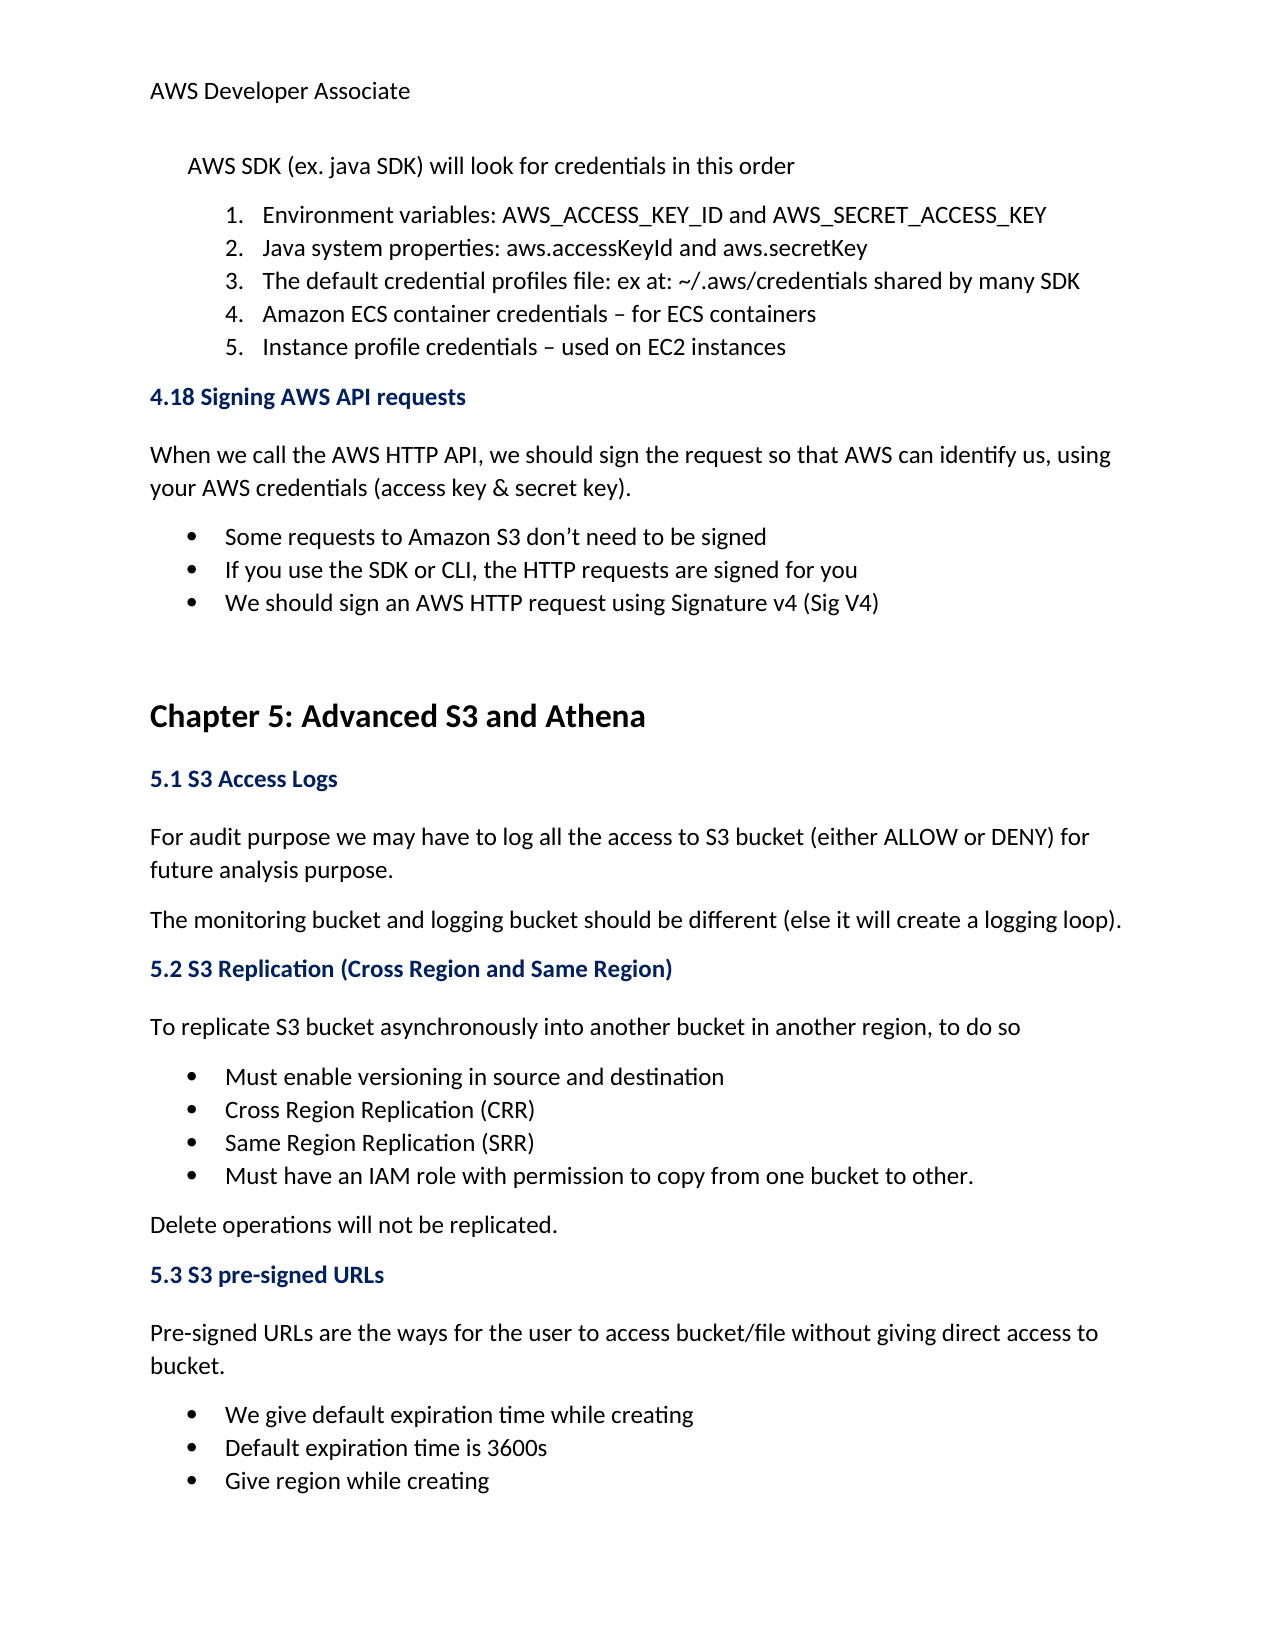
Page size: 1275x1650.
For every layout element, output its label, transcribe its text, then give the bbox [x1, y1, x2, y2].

text AWS SDK (ex. java SDK) will look for credentials in this order [187, 150, 1125, 181]
list If you use the SDK or CLI, the HTTP requests are signed for you [187, 554, 1125, 585]
list Default expiration time is 3600s [187, 1432, 1125, 1463]
text When we call the AWS HTTP API, we should sign the request so that AWS can identify us, using your AWS credentials (access key & secret key). [150, 439, 1125, 502]
list We give default expiration time while creating [187, 1399, 1125, 1430]
list Must enable versioning in source and destination [187, 1061, 1125, 1092]
list We should sign an AWS HTTP request using Signature v4 (Sig V4) [187, 587, 1125, 618]
list Instance profile credentials – used on EC2 instances [225, 331, 1125, 362]
text For audit purpose we may have to log all the access to S3 bucket (either ALLOW or DENY) for future analysis purpose. [150, 821, 1125, 885]
list Must have an IAM role with permission to copy from one bucket to other. [187, 1160, 1125, 1190]
list Amazon ECS container credentials – for ECS containers [225, 298, 1125, 329]
list Some requests to Amazon S3 don’t need to be signed [187, 521, 1125, 552]
subtitle S3 Access Logs [150, 763, 1125, 794]
subtitle S3 pre-signed URLs [150, 1259, 1125, 1289]
text The monitoring bucket and logging bucket should be different (else it will create a logging loop). [150, 904, 1125, 934]
subtitle Advanced S3 and Athena [150, 694, 1125, 735]
list Same Region Replication (SRR) [187, 1127, 1125, 1157]
list Environment variables: AWS_ACCESS_KEY_ID and AWS_SECRET_ACCESS_KEY [225, 199, 1125, 230]
list Give region while creating [187, 1465, 1125, 1496]
text To replicate S3 bucket asynchronously into another bucket in another region, to do so [150, 1011, 1125, 1042]
text Pre-signed URLs are the ways for the user to access bucket/file without giving direct access to bucket. [150, 1317, 1125, 1380]
list Java system properties: aws.accessKeyId and aws.secretKey [225, 232, 1125, 263]
list Cross Region Replication (CRR) [187, 1094, 1125, 1124]
text Delete operations will not be replicated. [150, 1209, 1125, 1240]
subtitle S3 Replication (Cross Region and Same Region) [150, 953, 1125, 984]
list The default credential profiles file: ex at: ~/.aws/credentials shared by many SDK [225, 265, 1125, 296]
subtitle Signing AWS API requests [150, 381, 1125, 411]
